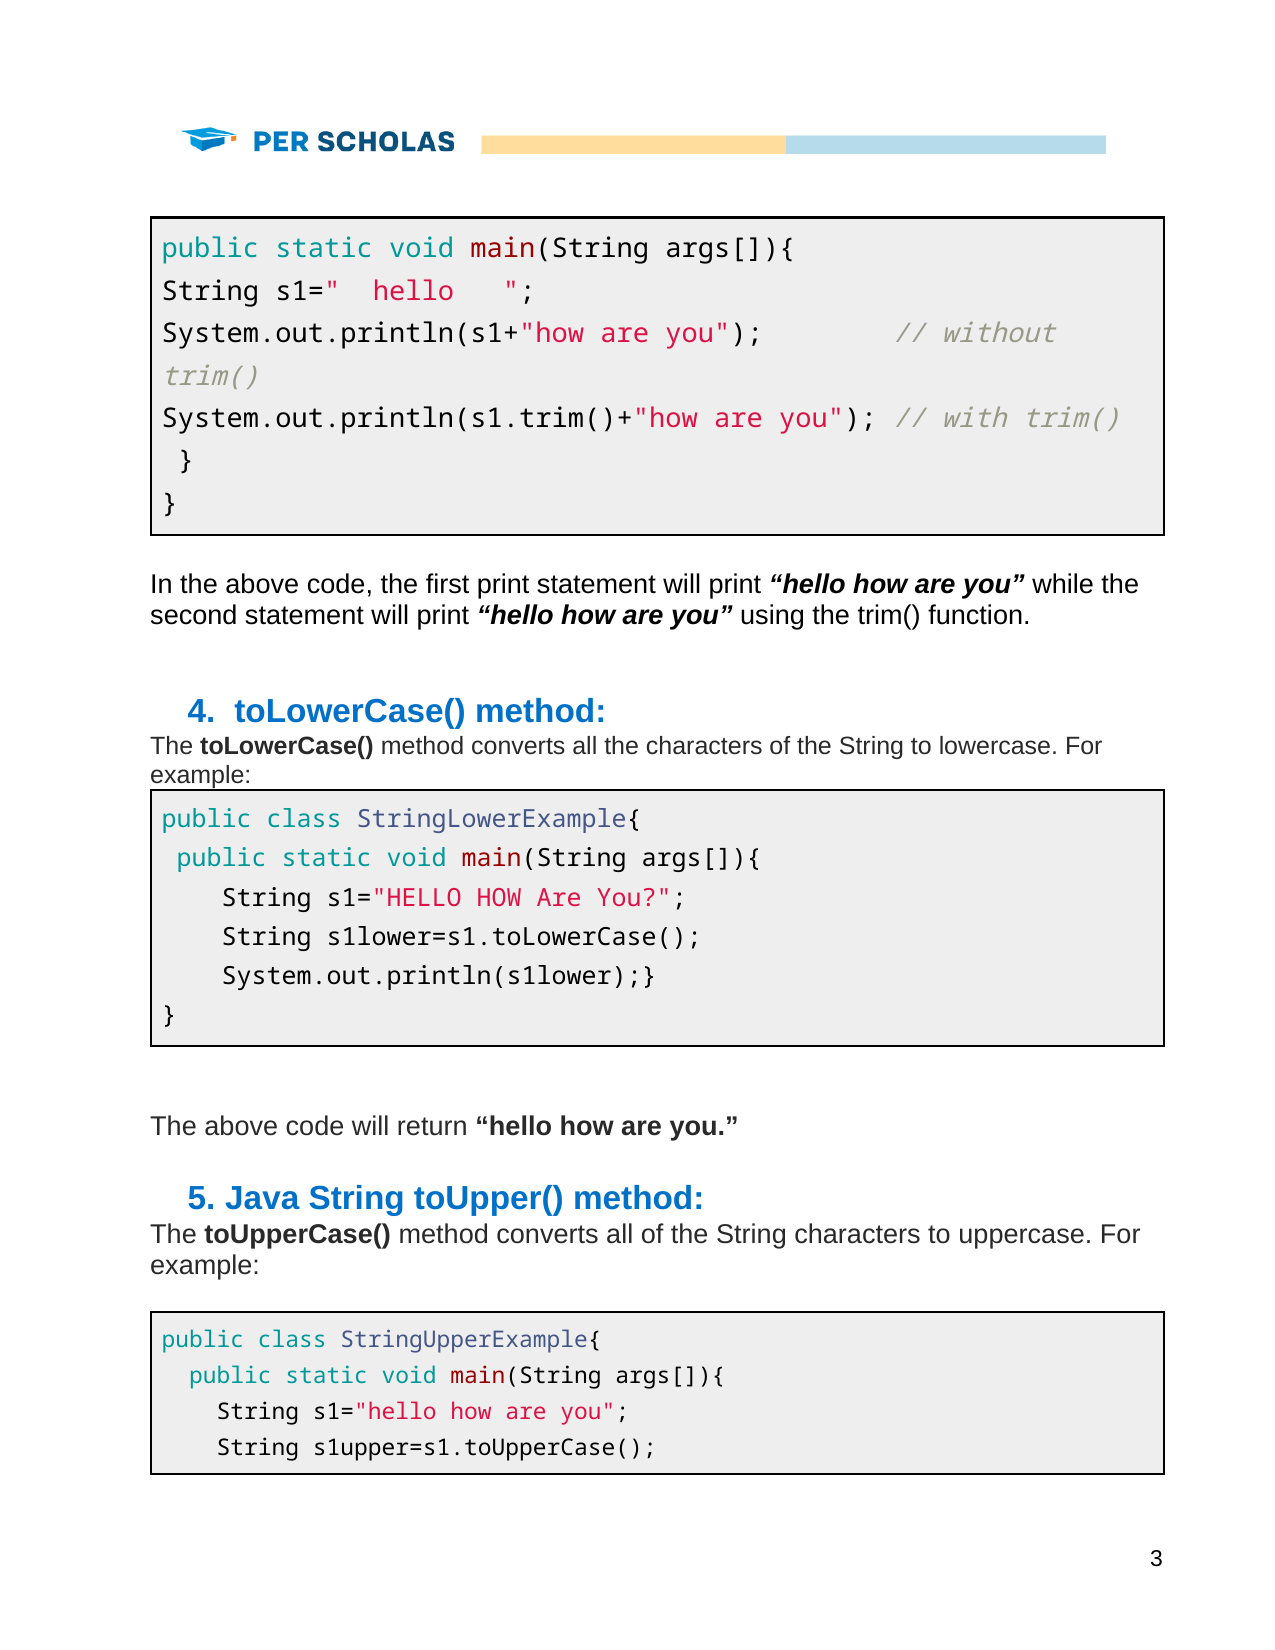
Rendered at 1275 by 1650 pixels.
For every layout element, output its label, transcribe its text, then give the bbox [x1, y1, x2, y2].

table_header public class StringLowerExample{ public static void main(String args[]){ String s1="HELLO HOW Are You?"; String s1lower=s1.toLowerCase(); System.out.println(s1lower);} } [152, 791, 1163, 1045]
subtitle toLowerCase() method: [187, 691, 1162, 729]
subtitle The toLowerCase() method converts all the characters of the String to lowercase. For example: [150, 731, 1162, 788]
subtitle The toUpperCase() method converts all of the String characters to uppercase. For example: [150, 1218, 1162, 1281]
subtitle The above code will return “hello how are you.” [150, 1110, 1162, 1141]
picture [150, 75, 1163, 213]
subtitle In the above code, the first print statement will print “hello how are you” while the second statement will print “hello how are you” using the trim() function. [150, 568, 1162, 630]
subtitle Java String toUpper() method: [187, 1178, 1162, 1216]
